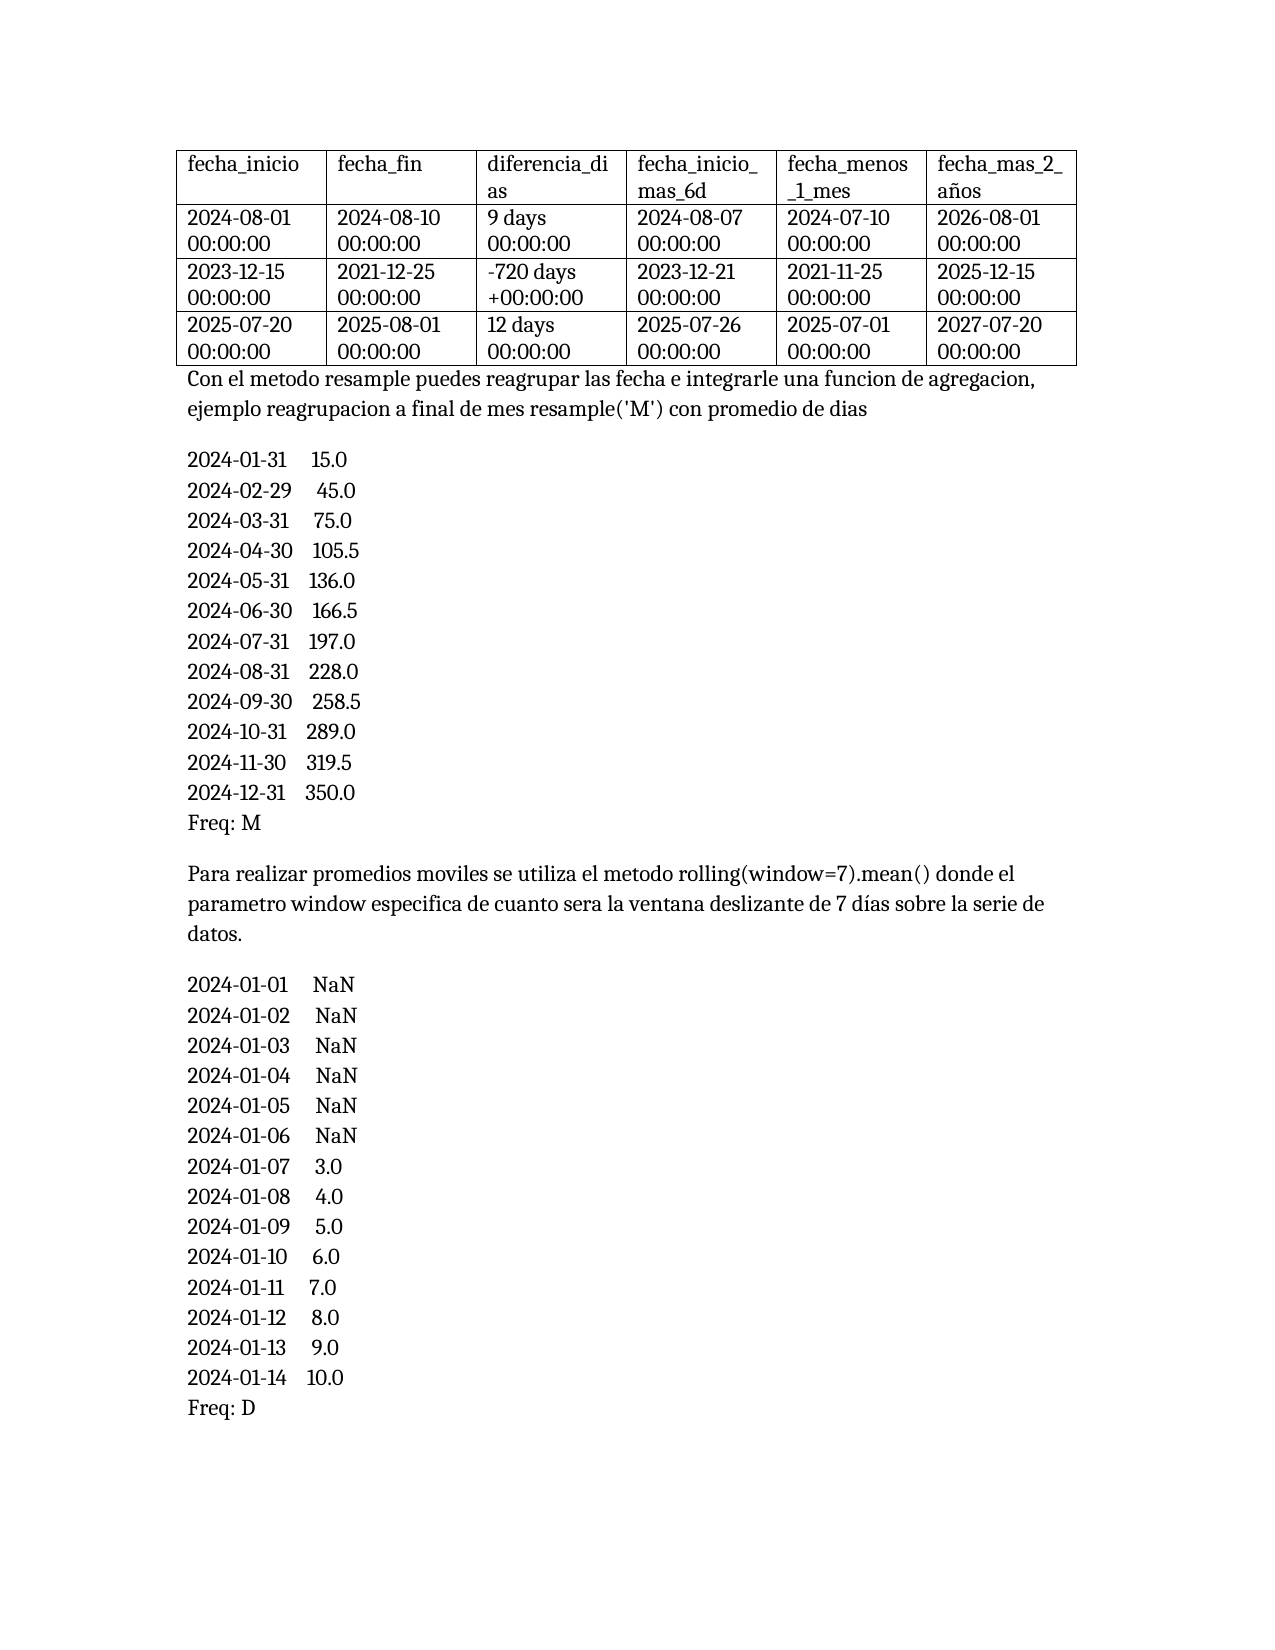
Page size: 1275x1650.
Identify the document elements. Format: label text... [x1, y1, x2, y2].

table_header fecha_inicio [177, 151, 326, 204]
table_cell 2024-08-01 00:00:00 [177, 205, 326, 257]
table_cell 9 days 00:00:00 [477, 205, 626, 257]
table_cell 2025-07-20 00:00:00 [177, 312, 326, 365]
text 2024-01-01 NaN 2024-01-02 NaN 2024-01-03 NaN 2024-01-04 NaN 2024-01-05 NaN 2024-01-06 NaN 2024-01-07 3.0 2024-01-08 4.0 2024-01-09 5.0 2024-01-10 6.0 2024-01-11 7.0 2024-01-12 8.0 2024-01-13 9.0 2024-01-14 10.0 Freq: D [187, 972, 1087, 1422]
table_cell 2026-08-01 00:00:00 [927, 205, 1076, 257]
table_cell 2021-12-25 00:00:00 [327, 259, 476, 311]
text 2024-01-31 15.0 2024-02-29 45.0 2024-03-31 75.0 2024-04-30 105.5 2024-05-31 136.0 2024-06-30 166.5 2024-07-31 197.0 2024-08-31 228.0 2024-09-30 258.5 2024-10-31 289.0 2024-11-30 319.5 2024-12-31 350.0 Freq: M [187, 447, 1087, 836]
table_header fecha_inicio_mas_6d [627, 151, 776, 204]
table_cell 2025-08-01 00:00:00 [327, 312, 476, 365]
table_cell 2024-08-07 00:00:00 [627, 205, 776, 257]
table_header fecha_fin [327, 151, 476, 204]
text Para realizar promedios moviles se utiliza el metodo rolling(window=7).mean() donde el parametro window especifica de cuanto sera la ventana deslizante de 7 días sobre la serie de datos. [187, 861, 1087, 948]
table_cell 12 days 00:00:00 [477, 312, 626, 365]
table_cell 2024-08-10 00:00:00 [327, 205, 476, 257]
table_cell 2023-12-15 00:00:00 [177, 259, 326, 311]
table_cell -720 days +00:00:00 [477, 259, 626, 311]
table_header fecha_mas_2_años [927, 151, 1076, 204]
table_cell 2024-07-10 00:00:00 [777, 205, 926, 257]
table_cell 2023-12-21 00:00:00 [627, 259, 776, 311]
table_cell 2021-11-25 00:00:00 [777, 259, 926, 311]
table_cell 2025-07-01 00:00:00 [777, 312, 926, 365]
text Con el metodo resample puedes reagrupar las fecha e integrarle una funcion de agregacion, ejemplo reagrupacion a final de mes resample('M') con promedio de dias [187, 366, 1087, 423]
table_cell 2025-07-26 00:00:00 [627, 312, 776, 365]
table_header diferencia_dias [477, 151, 626, 204]
table_cell 2025-12-15 00:00:00 [927, 259, 1076, 311]
table_header fecha_menos_1_mes [777, 151, 926, 204]
table_cell 2027-07-20 00:00:00 [927, 312, 1076, 365]
